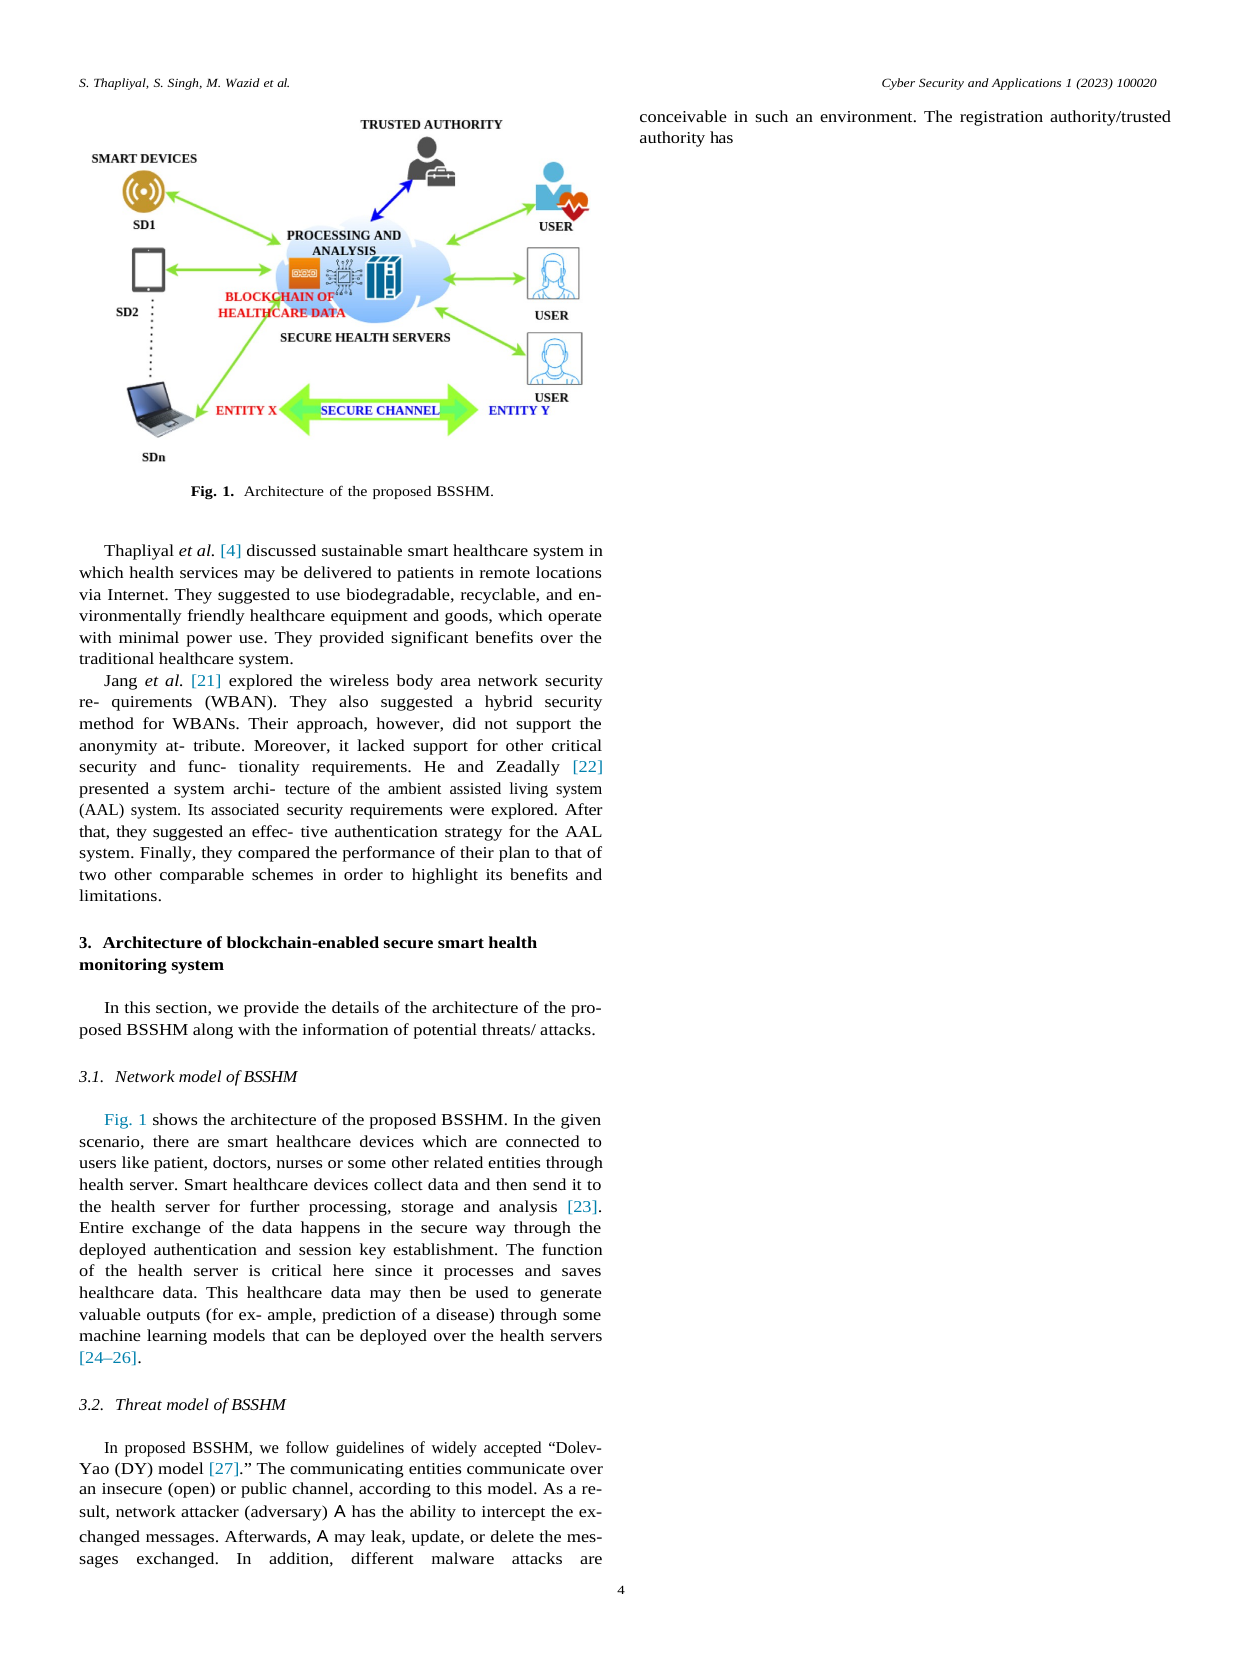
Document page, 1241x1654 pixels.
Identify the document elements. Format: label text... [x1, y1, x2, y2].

list Threat model of BSSHM [79, 1394, 607, 1413]
text Thapliyal et al. [4] discussed sustainable smart healthcare system in which health services may be delivered to patients in remote locations via Internet. They suggested to use biodegradable, recyclable, and en- vironmentally friendly healthcare equipment and goods, which operate with minimal power use. They provided significant benefits over the traditional healthcare system. [79, 541, 603, 668]
text In proposed BSSHM, we follow guidelines of widely accepted “Dolev- Yao (DY) model [27].” The communicating entities communicate over an insecure (open) or public channel, according to this model. As a re- sult, network attacker (adversary) A has the ability to intercept the ex- changed messages. Afterwards, A may leak, update, or delete the mes- sages exchanged. In addition, different malware attacks are conceivable in such an environment. The registration authority/trusted authority has [79, 1438, 603, 1568]
picture [209, 1462, 213, 1476]
text In this section, we provide the details of the architecture of the pro- posed BSSHM along with the information of potential threats/ attacks. [79, 998, 603, 1038]
subtitle Architecture of blockchain-enabled secure smart health monitoring system [79, 933, 543, 974]
picture [598, 760, 602, 774]
picture [90, 118, 591, 463]
picture [192, 674, 196, 688]
picture [225, 1463, 233, 1474]
text Jang et al. [21] explored the wireless body area network security re- quirements (WBAN). They also suggested a hybrid security method for WBANs. Their approach, however, did not support the anonymity at- tribute. Moreover, it lacked support for other critical security and func- tionality requirements. He and Zeadally [22] presented a system archi- tecture of the ambient assisted living system (AAL) system. Its associated security requirements were explored. After that, they suggested an effec- tive authentication strategy for the AAL system. Finally, they compared the performance of their plan to that of two other comparable schemes in order to highlight its benefits and limitations. [79, 671, 603, 905]
picture [80, 1351, 84, 1365]
text Fig. 1 shows the architecture of the proposed BSSHM. In the given scenario, there are smart healthcare devices which are connected to users like patient, doctors, nurses or some other related entities through health server. Smart healthcare devices collect data and then send it to the health server for further processing, storage and analysis [23]. Entire exchange of the data happens in the secure way through the deployed authentication and session key establishment. The function of the health server is critical here since it processes and saves healthcare data. This healthcare data may then be used to generate valuable outputs (for ex- ample, prediction of a disease) through some machine learning models that can be deployed over the health servers [24–26]. [79, 1110, 603, 1367]
picture [105, 1114, 114, 1123]
text Fig. 1. Architecture of the proposed BSSHM. [191, 483, 607, 500]
list Network model of BSSHM [79, 1067, 607, 1086]
